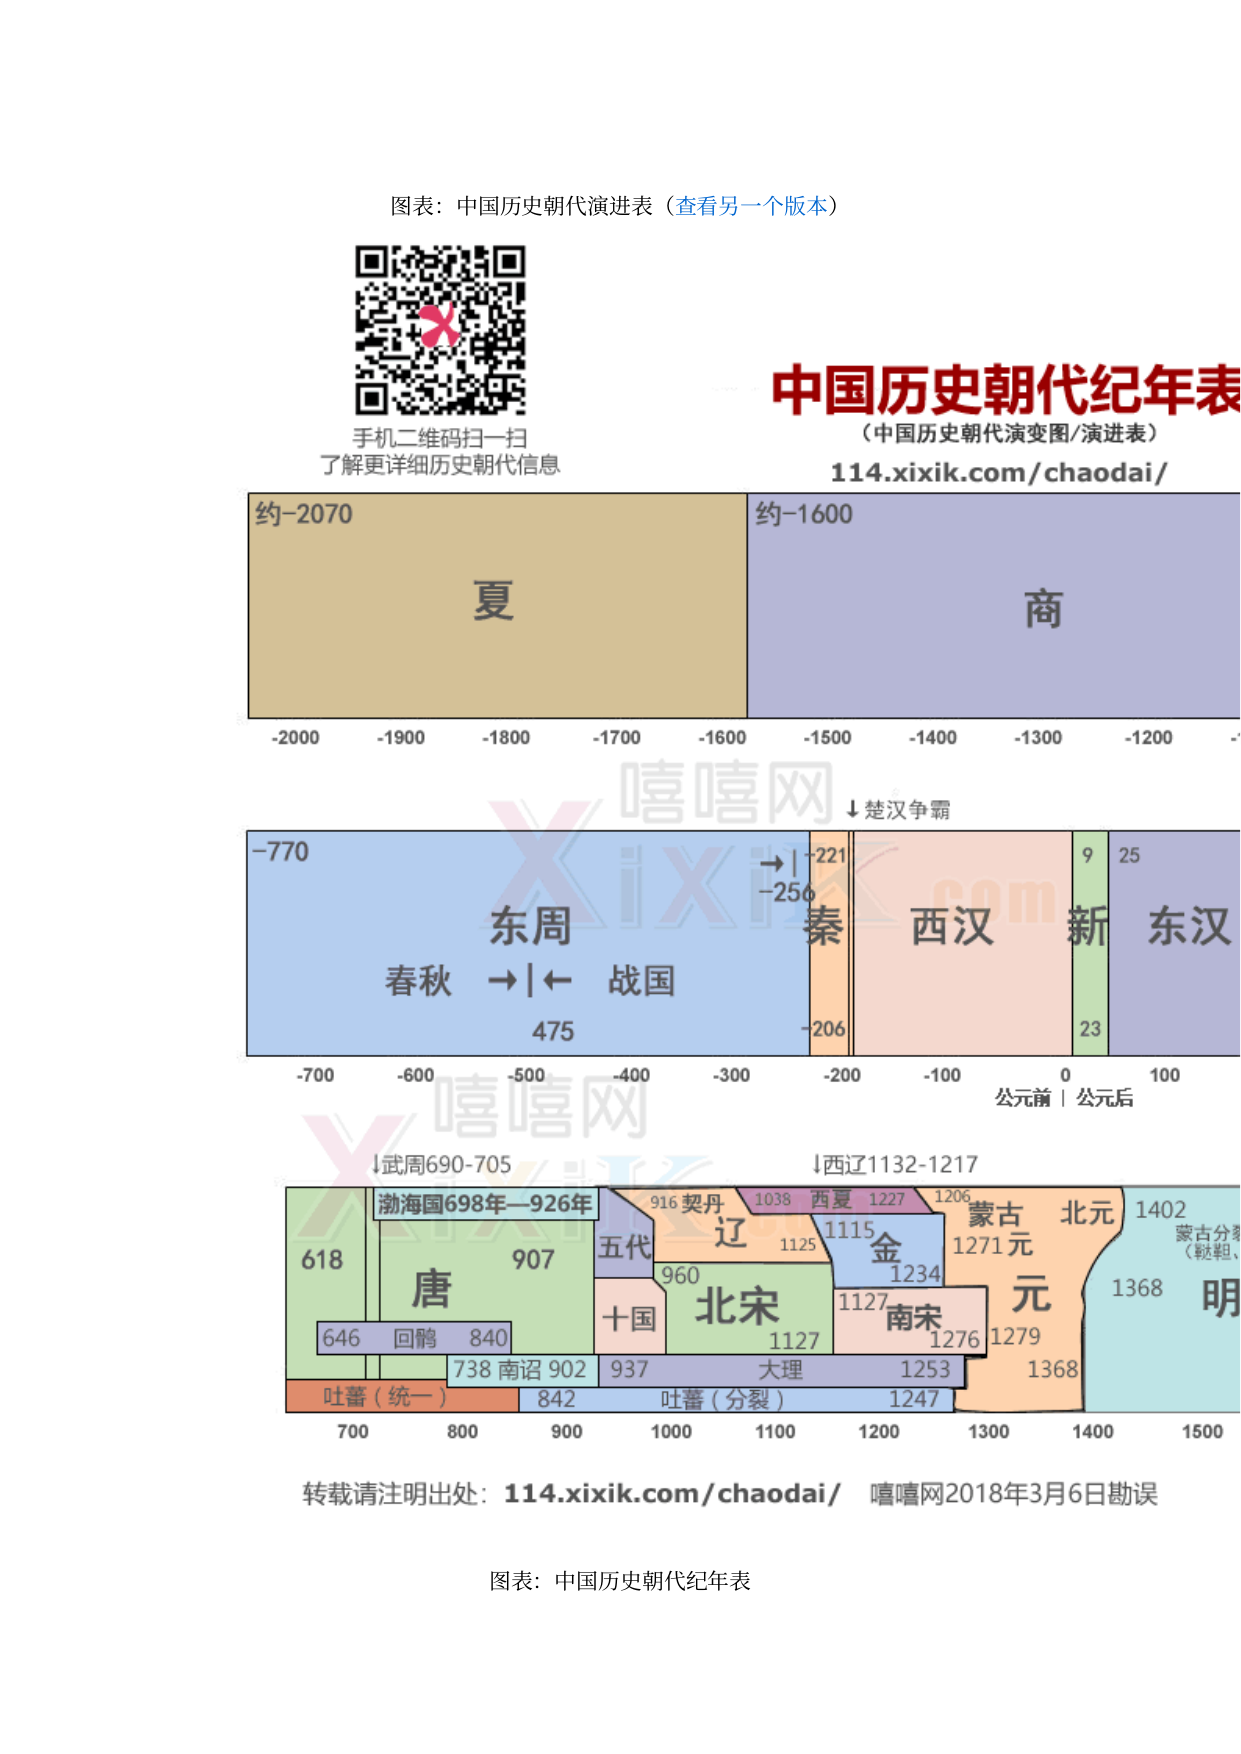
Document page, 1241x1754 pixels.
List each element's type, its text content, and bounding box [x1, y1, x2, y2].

text 图表：中国历史朝代纪年表 [187, 1564, 1053, 1596]
text 图表：中国历史朝代演进表（查看另一个版本） [187, 189, 1053, 221]
picture [187, 241, 1241, 1526]
